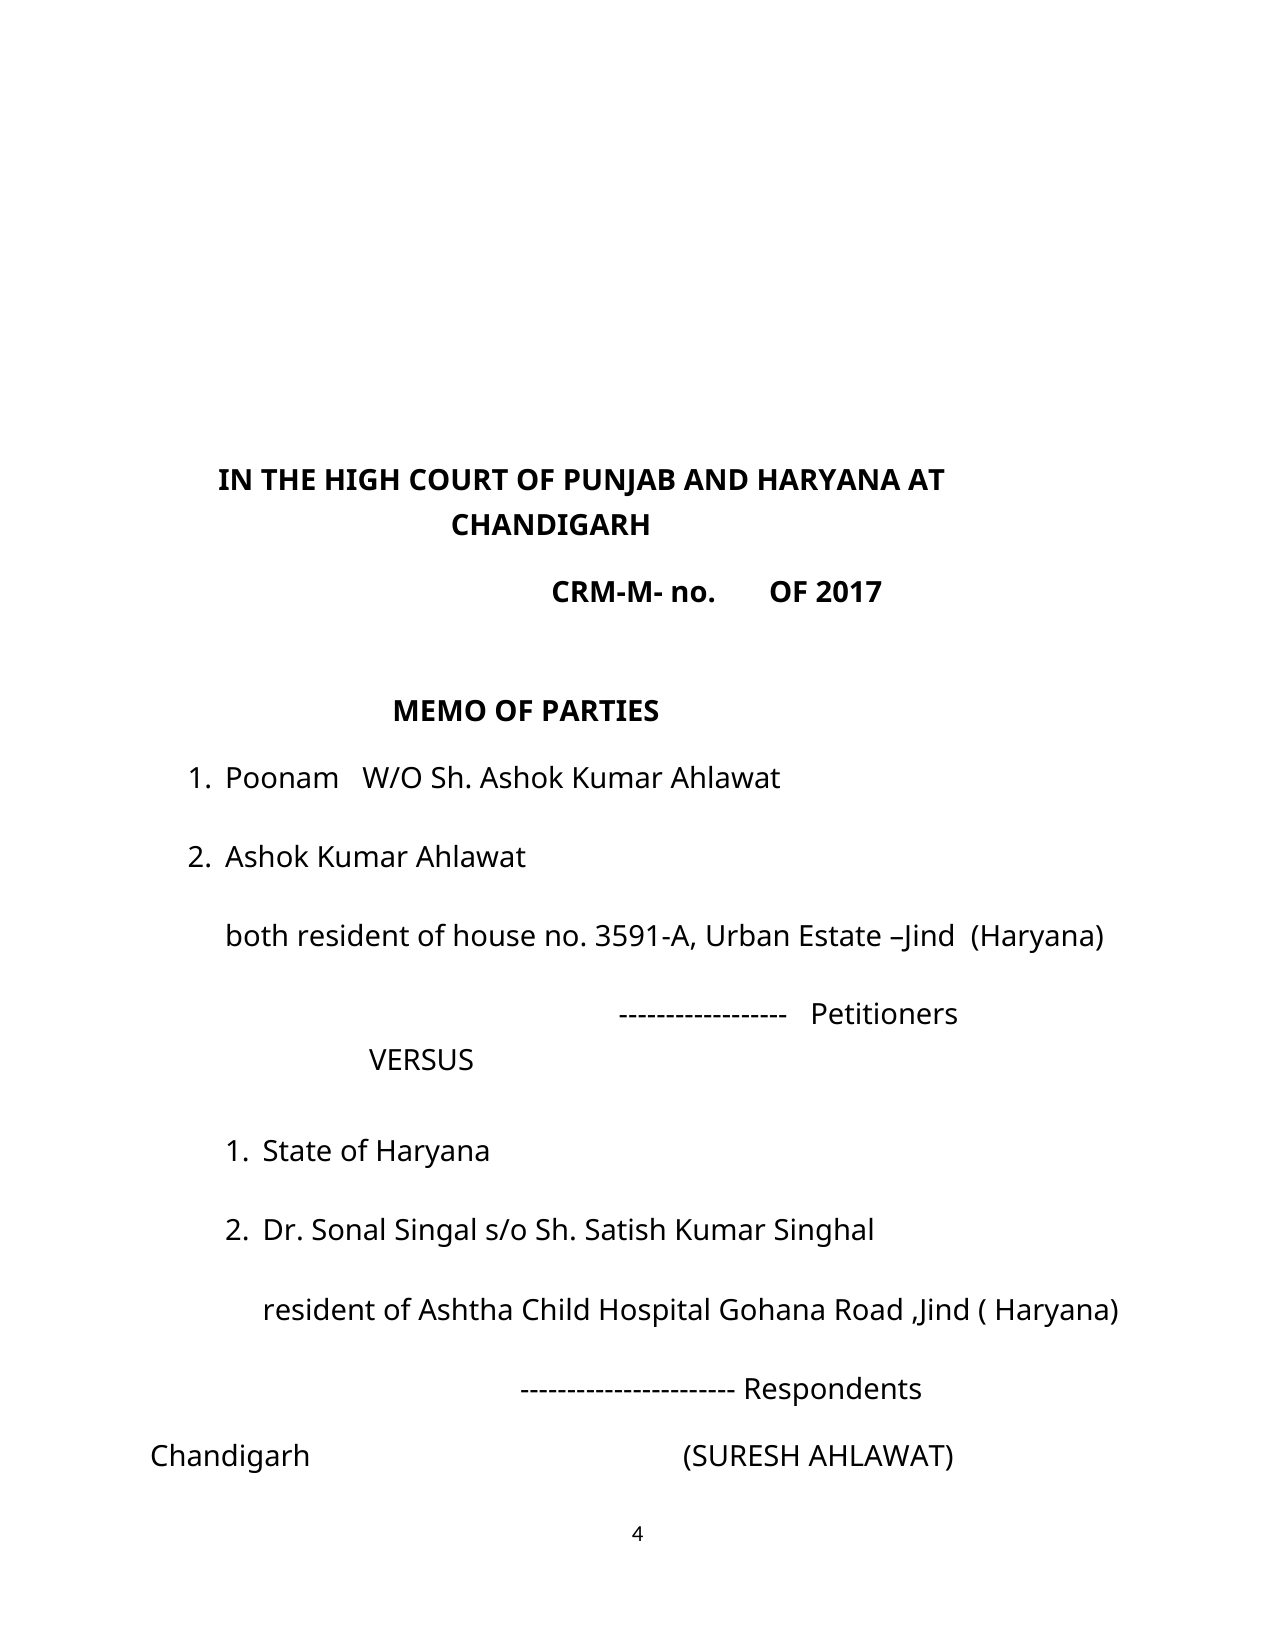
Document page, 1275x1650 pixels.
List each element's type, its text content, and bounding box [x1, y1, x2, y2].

list State of Haryana [225, 1130, 1125, 1170]
list ----------------------- Respondents [262, 1368, 1125, 1408]
text IN THE HIGH COURT OF PUNJAB AND HARYANA AT CHANDIGARH [150, 459, 1125, 544]
list Poonam W/O Sh. Ashok Kumar Ahlawat [187, 757, 1125, 797]
list ------------------ Petitioners [225, 993, 1125, 1033]
text CRM-M- no. OF 2017 [150, 571, 1125, 611]
list VERSUS [225, 1039, 1125, 1079]
text Chandigarh (SURESH AHLAWAT) [150, 1435, 1125, 1474]
list both resident of house no. 3591-A, Urban Estate –Jind (Haryana) [225, 916, 1125, 955]
list resident of Ashtha Child Hospital Gohana Road ,Jind ( Haryana) [262, 1289, 1125, 1329]
list Ashok Kumar Ahlawat [187, 836, 1125, 876]
text MEMO OF PARTIES [150, 690, 1125, 730]
list Dr. Sonal Singal s/o Sh. Satish Kumar Singhal [225, 1210, 1125, 1249]
